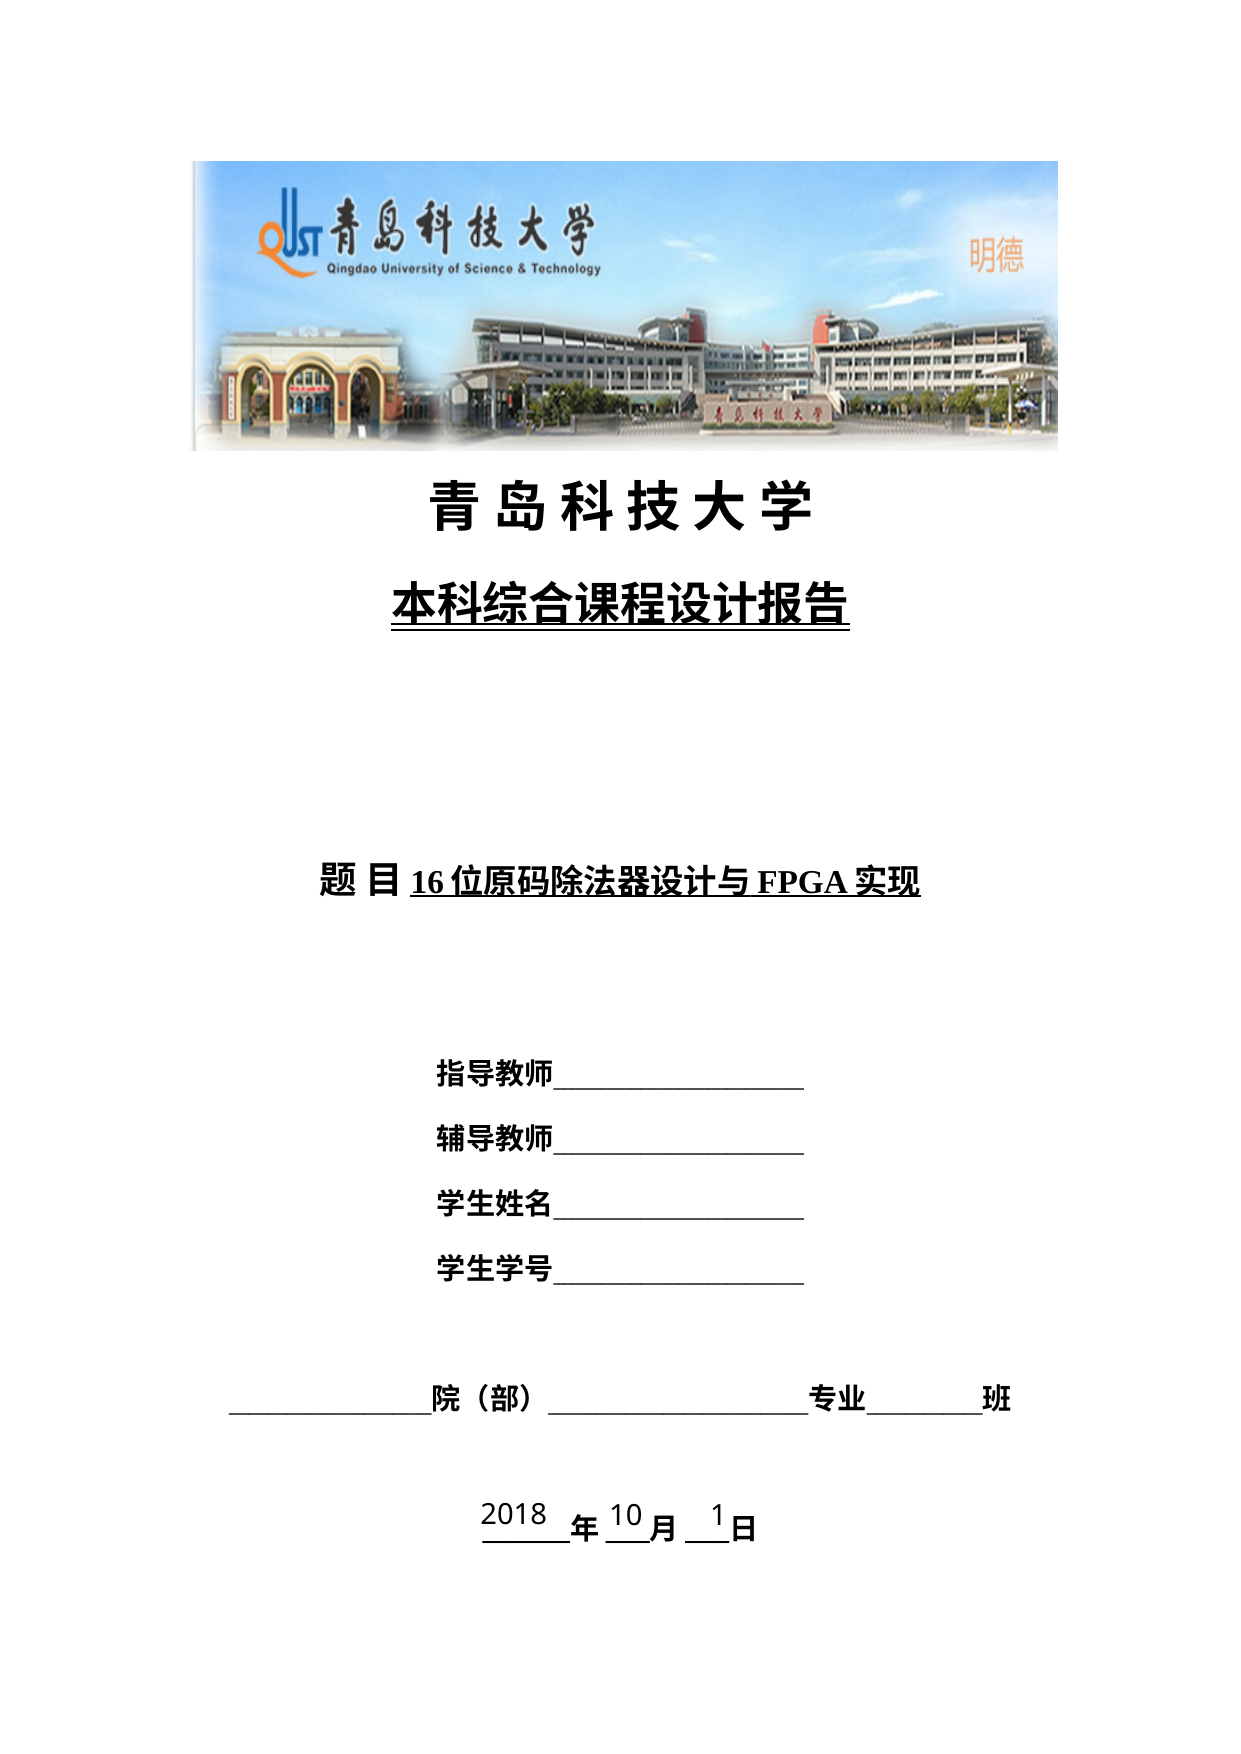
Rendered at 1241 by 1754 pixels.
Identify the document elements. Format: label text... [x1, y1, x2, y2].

text 指导教师__________________________ [187, 1039, 1053, 1104]
text 辅导教师__________________________ [187, 1104, 1053, 1169]
text 学生学号__________________________ [187, 1234, 1053, 1299]
picture [187, 161, 1058, 451]
text _____________________院（部）___________________________专业____________班 [187, 1364, 1053, 1429]
text ______年 ___月 ___日 [187, 1494, 1053, 1559]
text 本科综合课程设计报告 [187, 552, 1053, 649]
text 题 目16位原码除法器设计与FPGA实现 [187, 844, 1053, 909]
text 青 岛 科 技 大 学 [187, 454, 1053, 552]
text 学生姓名__________________________ [187, 1169, 1053, 1234]
